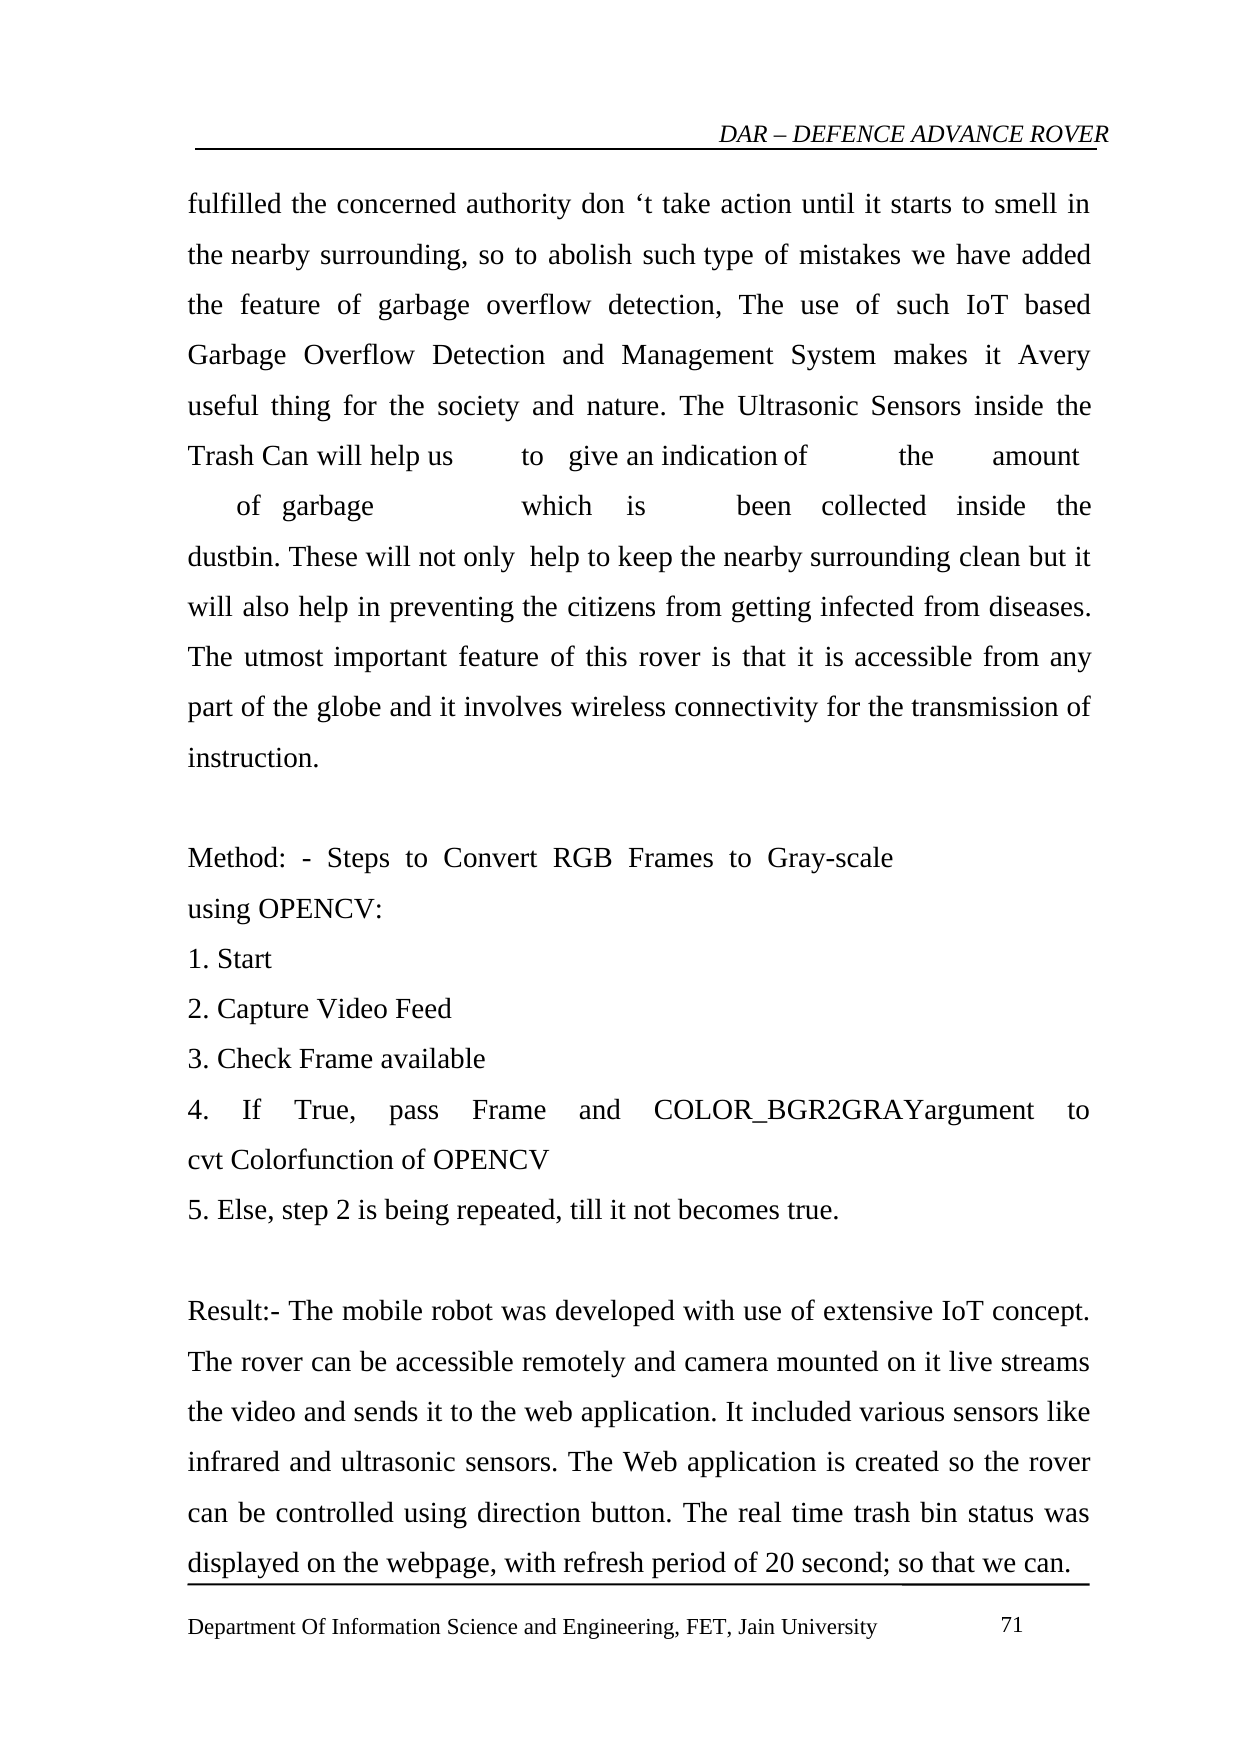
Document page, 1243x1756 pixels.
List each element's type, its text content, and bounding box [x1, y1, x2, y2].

list Capture Video Feed [187, 991, 1111, 1025]
text Result:- The mobile robot was developed with use of extensive IoT concept. The rover can be accessible remotely and camera mounted on it live streams the video and sends it to the web application. It included various sensors like infrared and ultrasonic sensors. The Web application is created so the rover can be controlled using direction button. The real time trash bin status was displayed on the webpage, with refresh period of 20 second; so that we can. [187, 1293, 1092, 1578]
text Method: - Steps to Convert RGB Frames to Gray-scale using OPENCV: [187, 840, 894, 924]
list Else, step 2 is being repeated, till it not becomes true. [187, 1193, 1111, 1226]
list Check Frame available [187, 1042, 1111, 1075]
list Start [187, 942, 1111, 975]
text fulfilled the concerned authority don ‘t take action until it starts to smell in the nearby surrounding, so to abolish such type of mistakes we have added the feature of garbage overflow detection, The use of such IoT based Garbage Overflow Detection and Management System makes it Avery useful thing for the society and nature. The Ultrasonic Sensors inside the Trash Can will help us to give an indication of the amount of garbage which is been collected inside the dustbin. These will not only help to keep the nearby surrounding clean but it will also help in preventing the citizens from getting infected from diseases. The utmost important feature of this rover is that it is accessible from any part of the globe and it involves wireless connectivity for the transmission of instruction. [187, 186, 1092, 773]
list If True, pass Frame and COLOR_BGR2GRAYargument to cvt Colorfunction of OPENCV [187, 1092, 1091, 1176]
